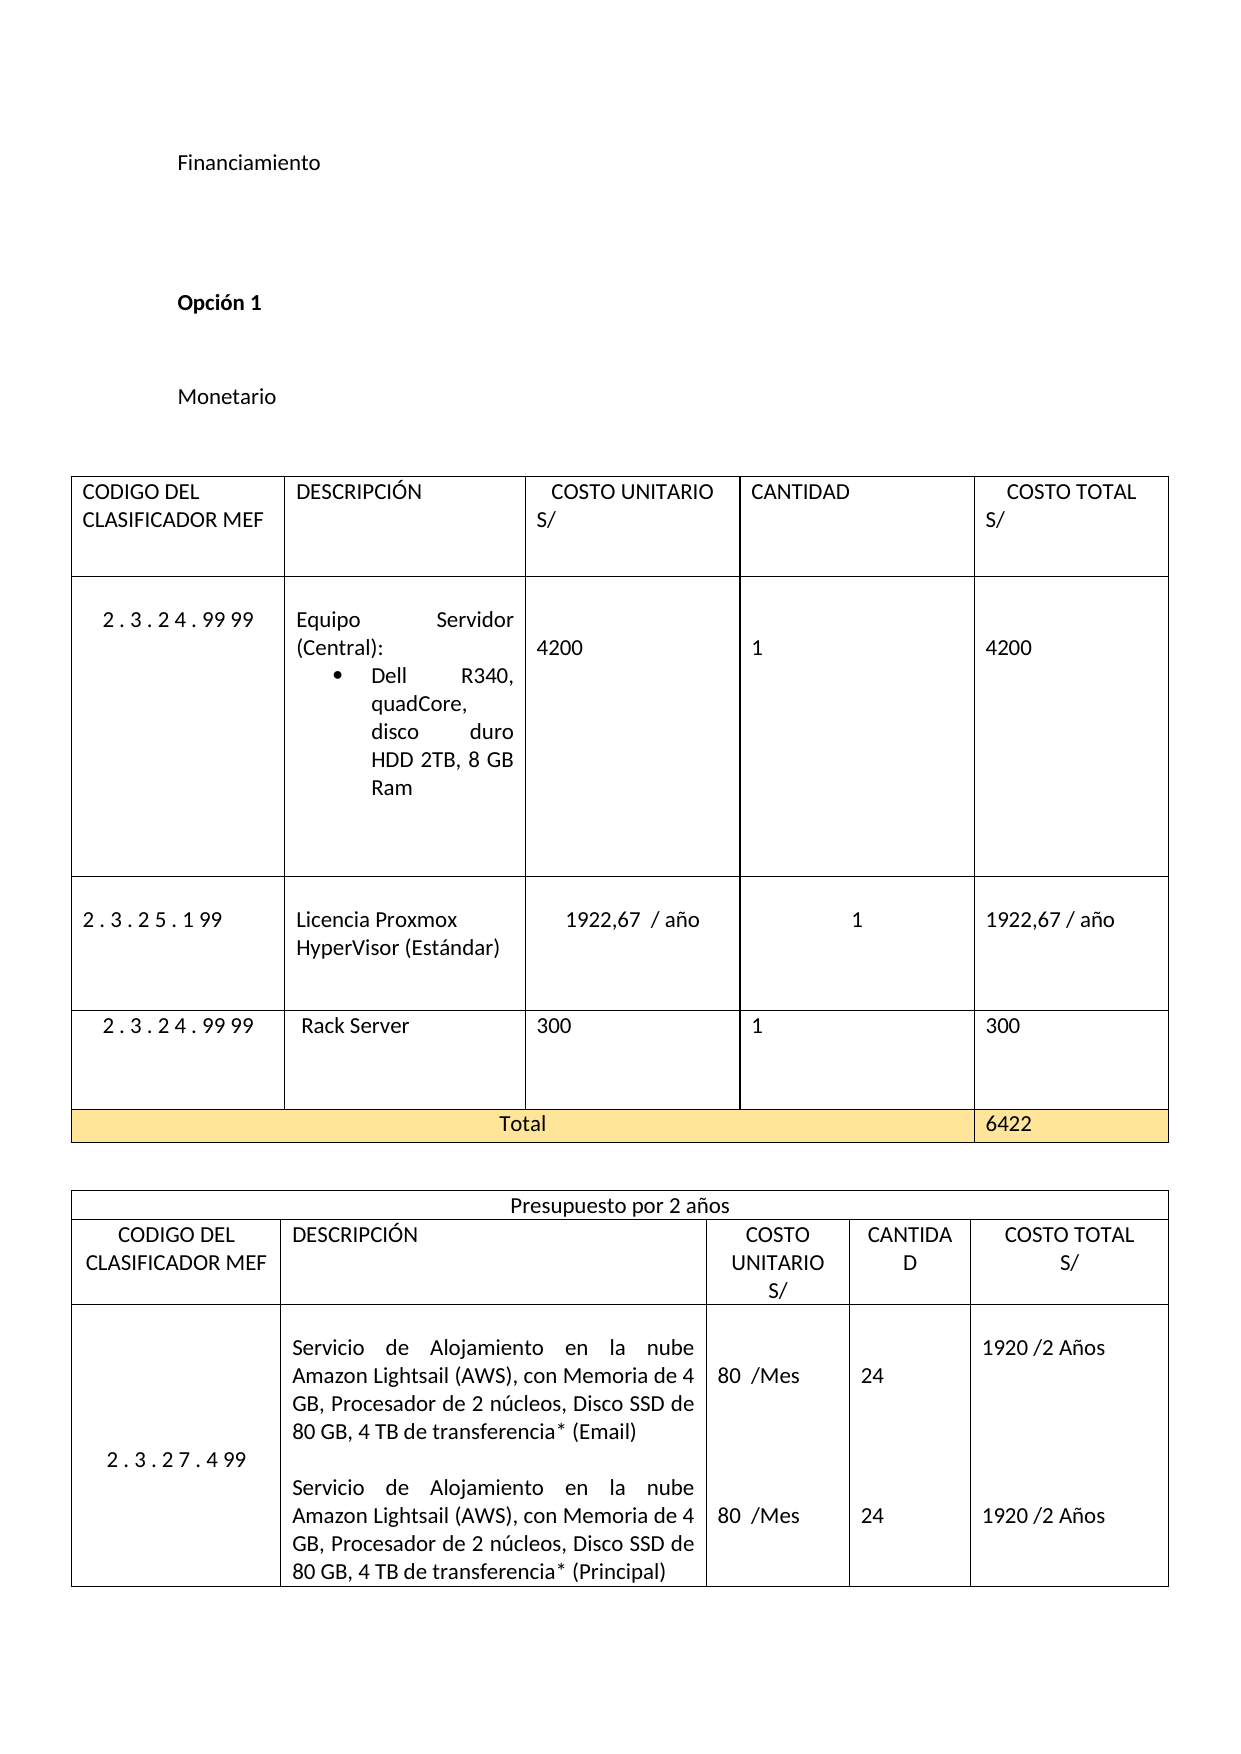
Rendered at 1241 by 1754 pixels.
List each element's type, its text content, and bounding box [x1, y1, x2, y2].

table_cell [971, 1305, 1168, 1586]
table_cell COSTO UNITARIO S/ [707, 1220, 849, 1304]
table_header CANTIDAD [741, 477, 974, 576]
table_cell 300 [526, 1011, 739, 1108]
table_cell 4200 [975, 577, 1168, 876]
table_cell DESCRIPCIÓN [281, 1220, 706, 1304]
table_cell 1 [741, 577, 974, 876]
table_header COSTO TOTAL S/ [975, 477, 1168, 576]
table_cell 24 24 [850, 1305, 970, 1586]
table_cell 6422 [975, 1110, 1168, 1142]
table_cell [281, 1305, 706, 1586]
table_cell 2 . 3 . 2 4 . 99 99 [72, 1011, 284, 1108]
table_cell CODIGO DEL CLASIFICADOR MEF [72, 1220, 280, 1304]
text Financiamiento [177, 148, 1063, 176]
table_cell 80 /Mes 80 /Mes [707, 1305, 849, 1586]
table_cell 1922,67 / año [526, 877, 739, 1010]
table_header DESCRIPCIÓN [285, 477, 525, 576]
table_header CODIGO DEL CLASIFICADOR MEF [72, 477, 284, 576]
text Monetario [177, 382, 1063, 410]
table_cell 2 . 3 . 2 5 . 1 99 [72, 877, 284, 1010]
table_cell 1 [741, 877, 974, 1010]
table_cell Equipo Servidor (Central): Dell R340, quadCore, disco duro HDD 2TB, 8 GB Ram [285, 577, 525, 876]
table_cell COSTO TOTAL S/ [971, 1220, 1168, 1304]
table_header Presupuesto por 2 años [72, 1191, 1168, 1219]
table_cell 4200 [526, 577, 739, 876]
table_cell 1922,67 / año [975, 877, 1168, 1010]
table_cell Total [72, 1110, 974, 1142]
table_cell CANTIDAD [850, 1220, 970, 1304]
table_cell 300 [975, 1011, 1168, 1108]
table_cell Rack Server [285, 1011, 525, 1108]
table_header COSTO UNITARIO S/ [526, 477, 739, 576]
table_cell 2 . 3 . 2 4 . 99 99 [72, 577, 284, 876]
table_cell 1 [741, 1011, 974, 1108]
table_cell 2 . 3 . 2 7 . 4 99 [72, 1305, 280, 1586]
text Opción 1 [177, 288, 1063, 316]
table_cell Licencia Proxmox HyperVisor (Estándar) [285, 877, 525, 1010]
